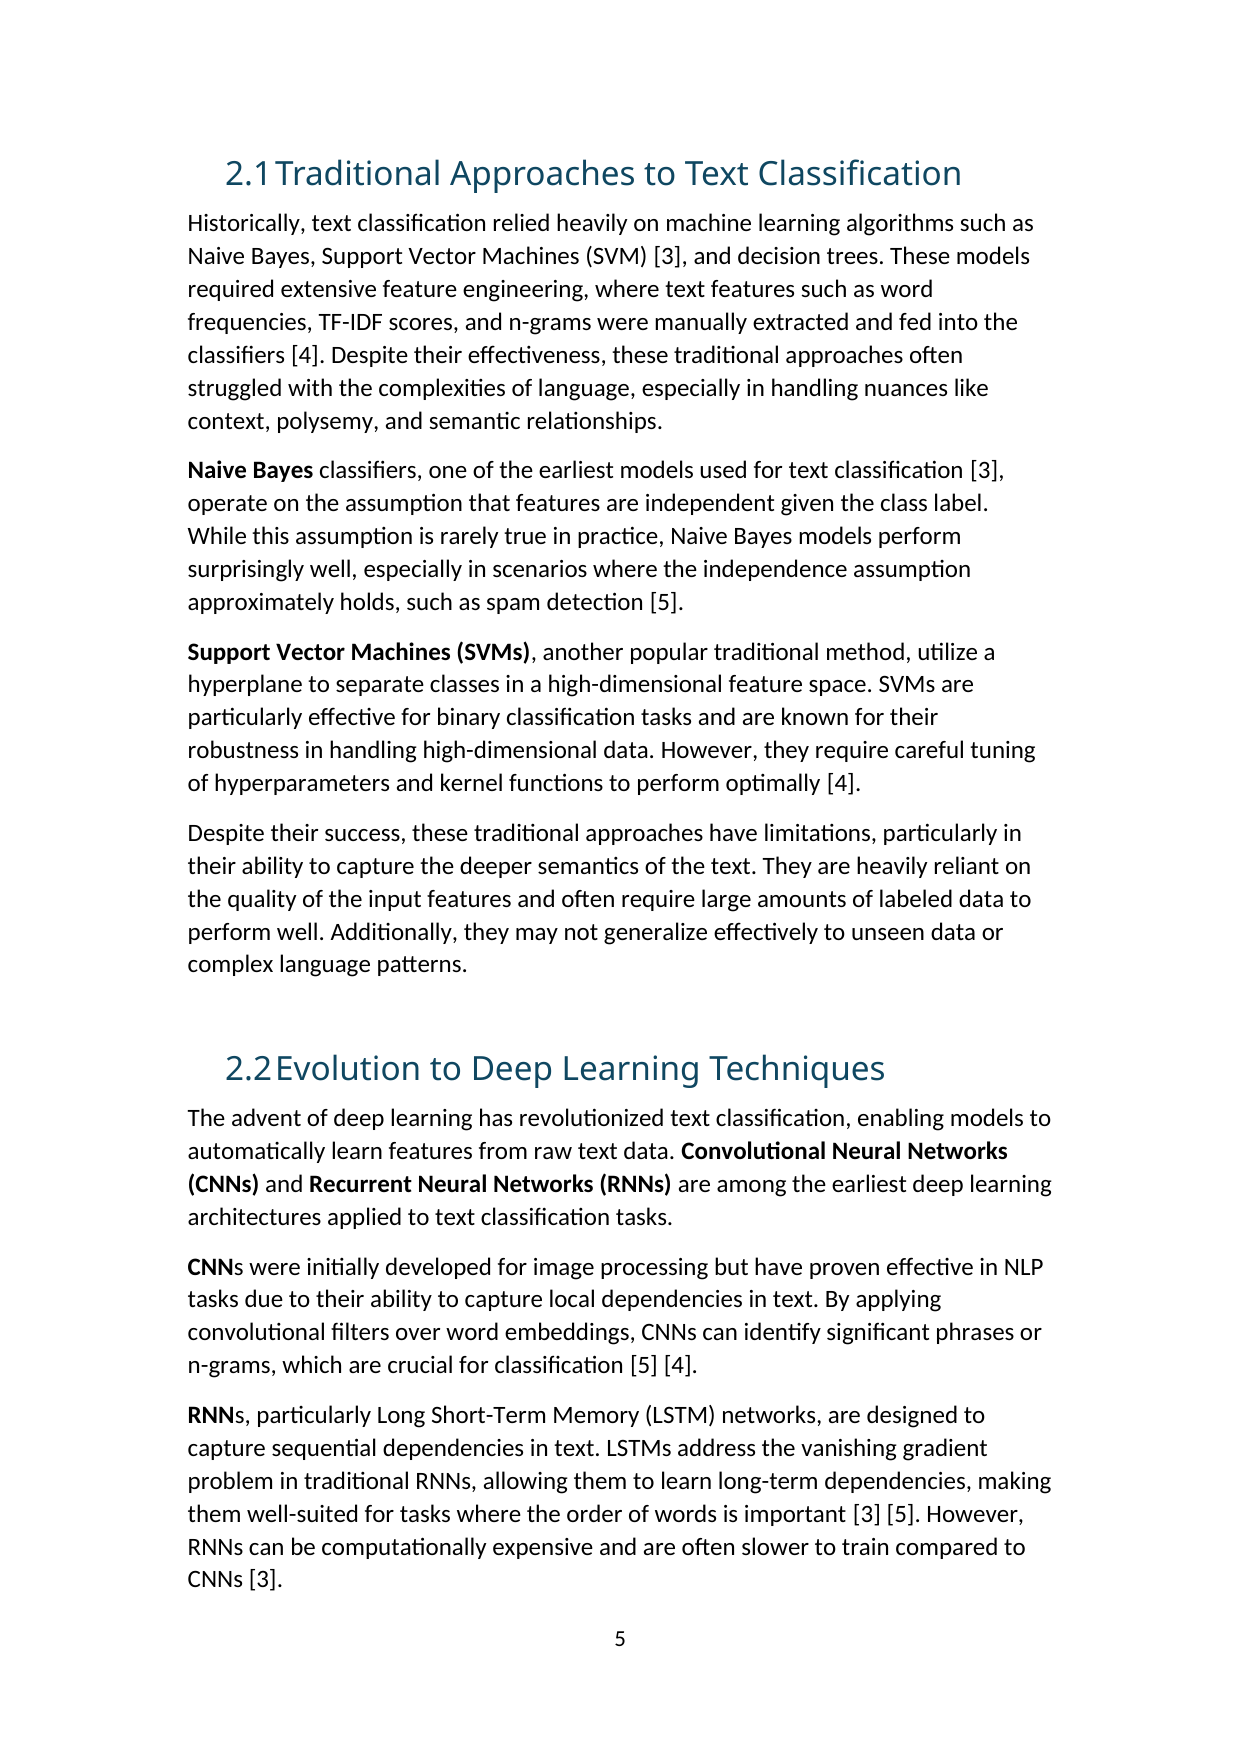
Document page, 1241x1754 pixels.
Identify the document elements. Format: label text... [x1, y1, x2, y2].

text Historically, text classification relied heavily on machine learning algorithms such as Naive Bayes, Support Vector Machines (SVM) , and decision trees. These models required extensive feature engineering, where text features such as word frequencies, TF-IDF scores, and n-grams were manually extracted and fed into the classifiers ​. Despite their effectiveness, these traditional approaches often struggled with the complexities of language, especially in handling nuances like context, polysemy, and semantic relationships. [187, 207, 1053, 435]
text RNNs, particularly Long Short-Term Memory (LSTM) networks, are designed to capture sequential dependencies in text. LSTMs address the vanishing gradient problem in traditional RNNs, allowing them to learn long-term dependencies, making them well-suited for tasks where the order of words is important ​. However, RNNs can be computationally expensive and are often slower to train compared to CNNs . [187, 1399, 1053, 1594]
text CNNs were initially developed for image processing but have proven effective in NLP tasks due to their ability to capture local dependencies in text. By applying convolutional filters over word embeddings, CNNs can identify significant phrases or n-grams, which are crucial for classification . [187, 1251, 1053, 1380]
text Support Vector Machines (SVMs), another popular traditional method, utilize a hyperplane to separate classes in a high-dimensional feature space. SVMs are particularly effective for binary classification tasks and are known for their robustness in handling high-dimensional data. However, they require careful tuning of hyperparameters and kernel functions to perform optimally . [187, 636, 1053, 798]
text Naive Bayes classifiers, one of the earliest models used for text classification, operate on the assumption that features are independent given the class label. While this assumption is rarely true in practice, Naive Bayes models perform surprisingly well, especially in scenarios where the independence assumption approximately holds, such as spam detection ​. [187, 454, 1053, 617]
subtitle Evolution to Deep Learning Techniques [225, 1045, 1053, 1090]
text Despite their success, these traditional approaches have limitations, particularly in their ability to capture the deeper semantics of the text. They are heavily reliant on the quality of the input features and often require large amounts of labeled data to perform well. Additionally, they may not generalize effectively to unseen data or complex language patterns. [187, 817, 1053, 979]
subtitle Traditional Approaches to Text Classification [225, 150, 1053, 195]
text The advent of deep learning has revolutionized text classification, enabling models to automatically learn features from raw text data. Convolutional Neural Networks (CNNs) and Recurrent Neural Networks (RNNs) are among the earliest deep learning architectures applied to text classification tasks. [187, 1102, 1053, 1232]
